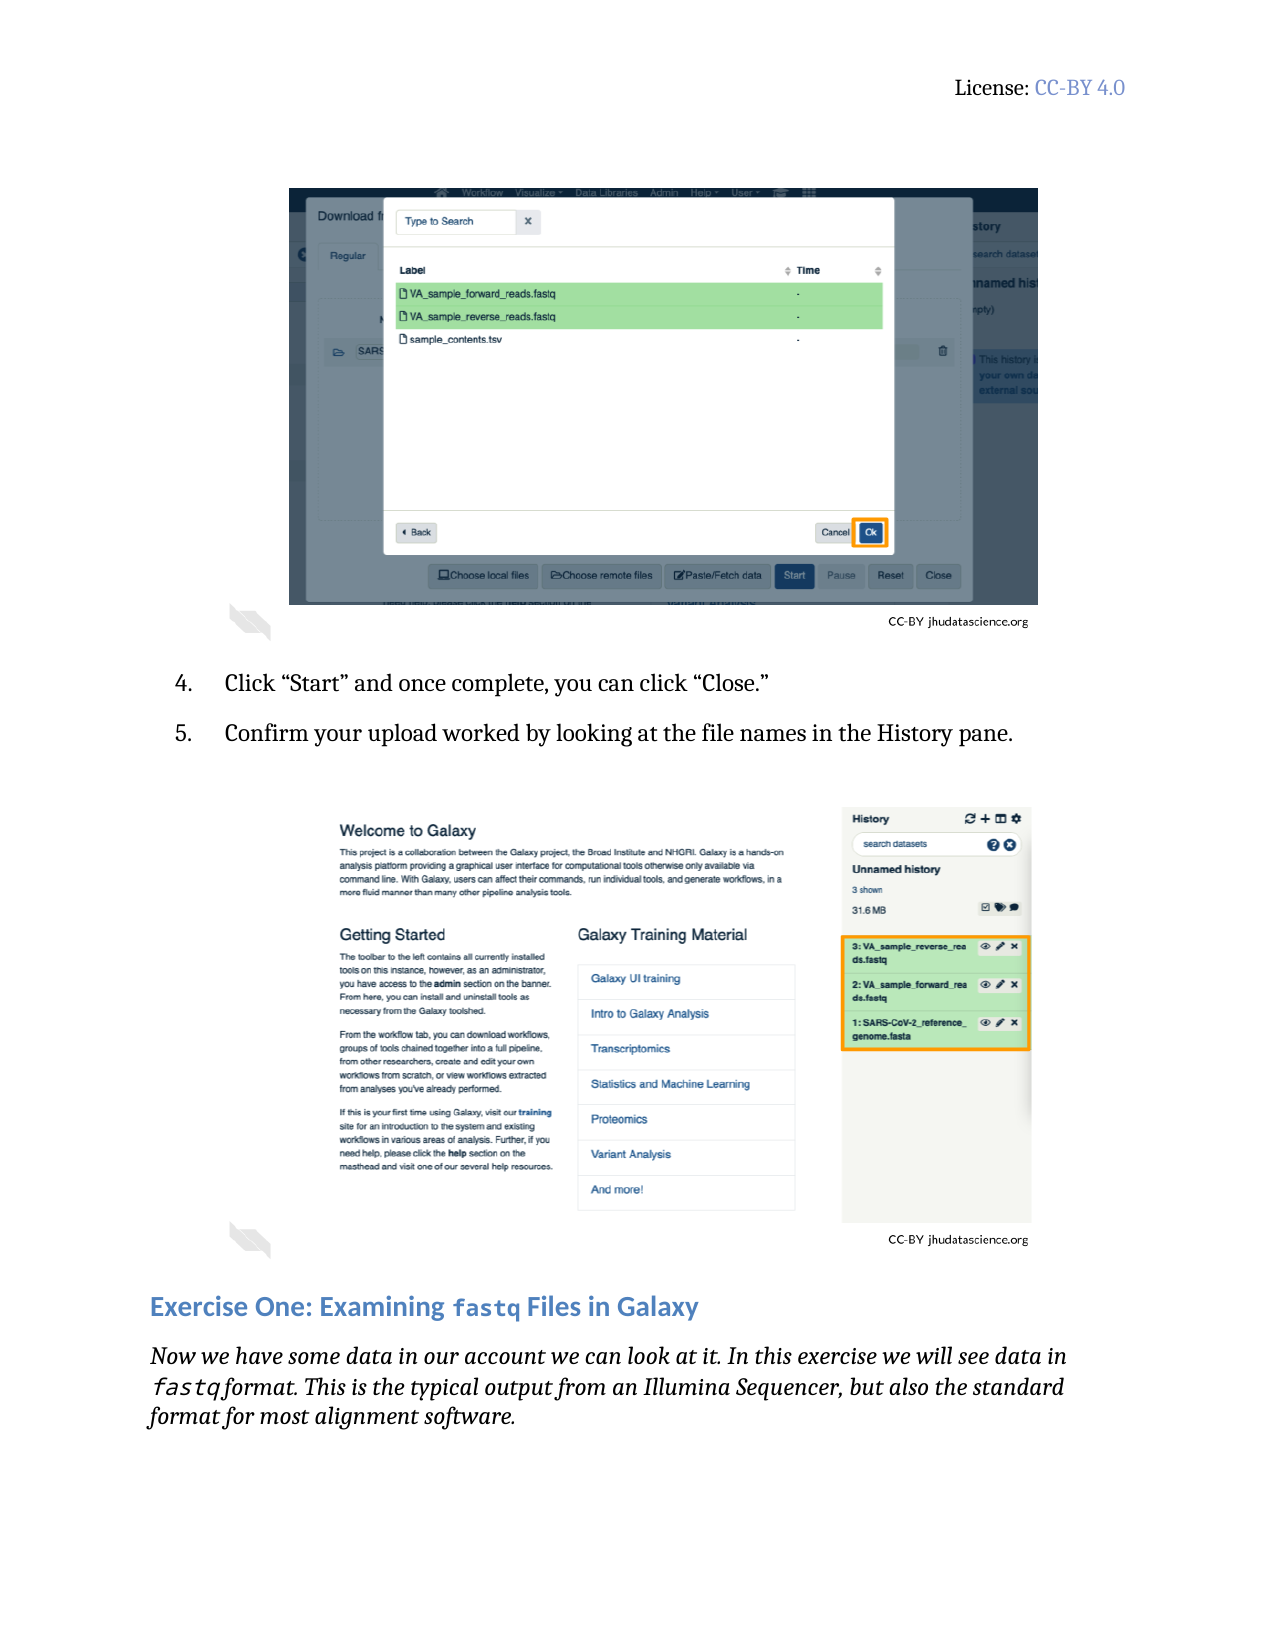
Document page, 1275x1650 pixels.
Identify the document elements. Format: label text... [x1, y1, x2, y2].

picture [225, 768, 1100, 1261]
list Confirm your upload worked by looking at the file names in the History pane. [175, 719, 1125, 748]
text Now we have some data in our account we can look at it. In this exercise we will see data in fastq format. This is the typical output from an Illumina Sequencer, but also the standard format for most alignment software. [150, 1342, 1125, 1431]
subtitle Exercise One: Examining fastq Files in Galaxy [150, 1288, 1125, 1323]
list Click “Start” and once complete, you can click “Close.” [175, 669, 1125, 698]
picture [225, 150, 1100, 643]
